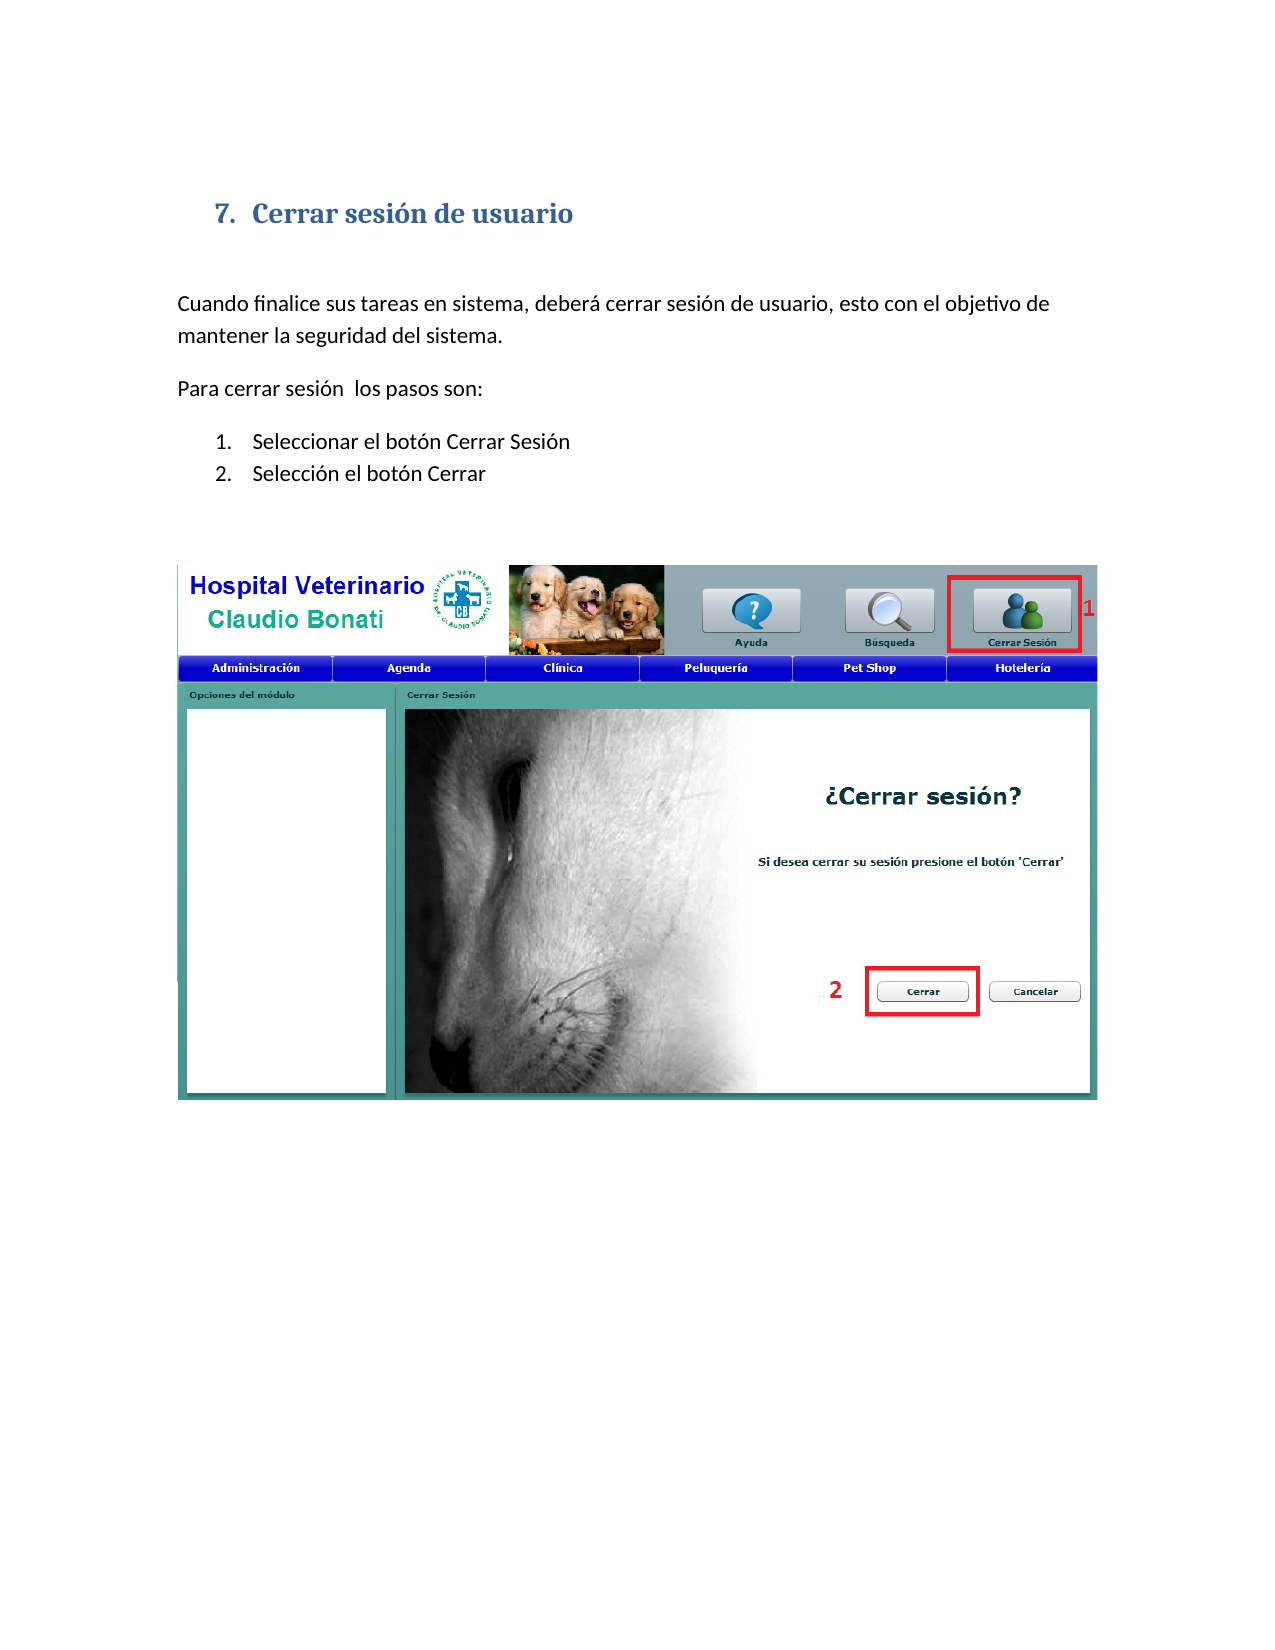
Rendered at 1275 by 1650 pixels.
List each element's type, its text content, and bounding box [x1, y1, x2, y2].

text Para cerrar sesión los pasos son: [177, 374, 1098, 402]
subtitle Cerrar sesión de usuario [215, 198, 1098, 231]
picture [177, 565, 1098, 1100]
list Selección el botón Cerrar [215, 459, 1098, 488]
text Cuando finalice sus tareas en sistema, deberá cerrar sesión de usuario, esto con el objetivo de mantener la seguridad del sistema. [177, 289, 1098, 349]
list Seleccionar el botón Cerrar Sesión [215, 427, 1098, 455]
